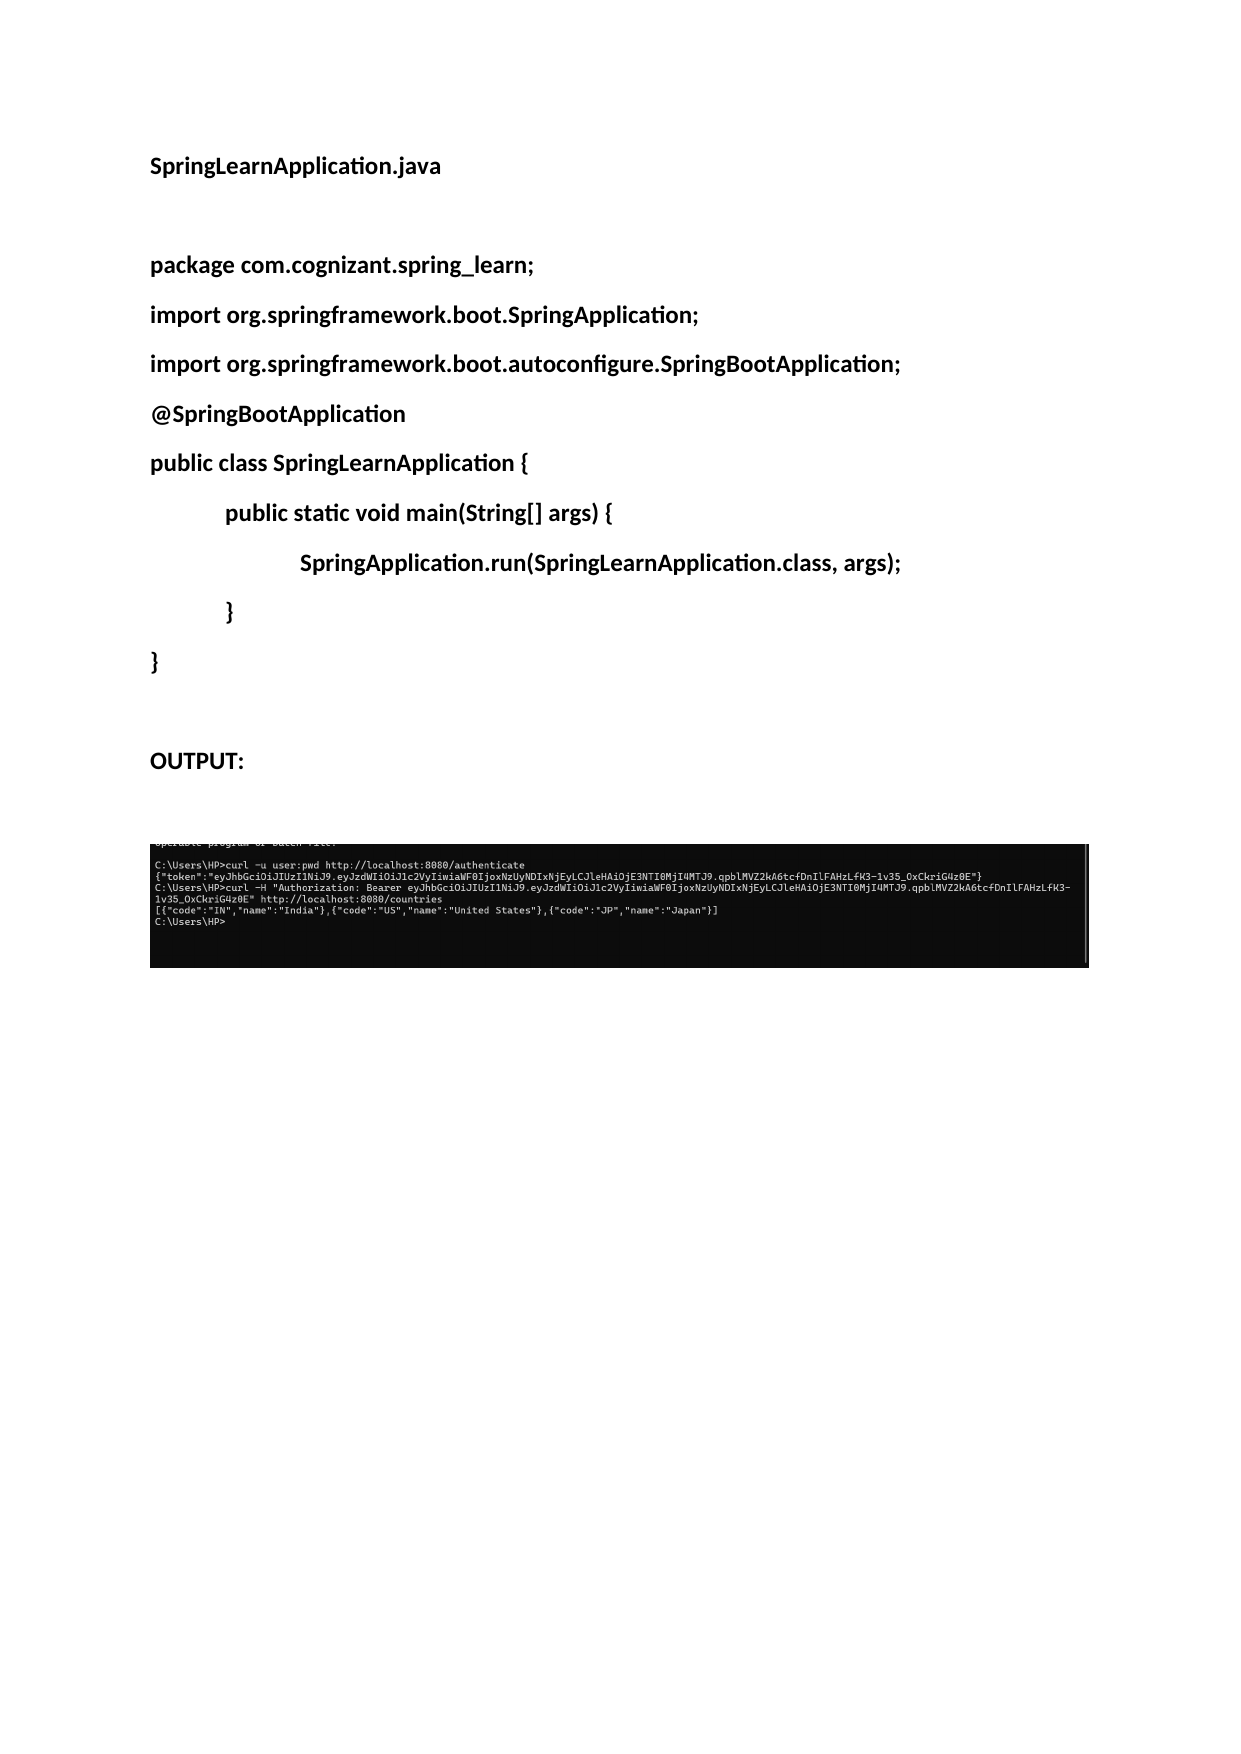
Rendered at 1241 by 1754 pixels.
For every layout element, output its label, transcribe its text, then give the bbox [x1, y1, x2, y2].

text } [150, 646, 1090, 676]
text } [150, 596, 1090, 627]
text SpringLearnApplication.java [150, 150, 1090, 181]
text public static void main(String[] args) { [150, 497, 1090, 528]
text package com.cognizant.spring_learn; [150, 249, 1090, 280]
picture [150, 844, 1089, 968]
text SpringApplication.run(SpringLearnApplication.class, args); [150, 547, 1090, 577]
text @SpringBootApplication [150, 398, 1090, 428]
text import org.springframework.boot.autoconfigure.SpringBootApplication; [150, 348, 1090, 379]
text OUTPUT: [150, 745, 1090, 776]
text public class SpringLearnApplication { [150, 447, 1090, 478]
text import org.springframework.boot.SpringApplication; [150, 299, 1090, 329]
